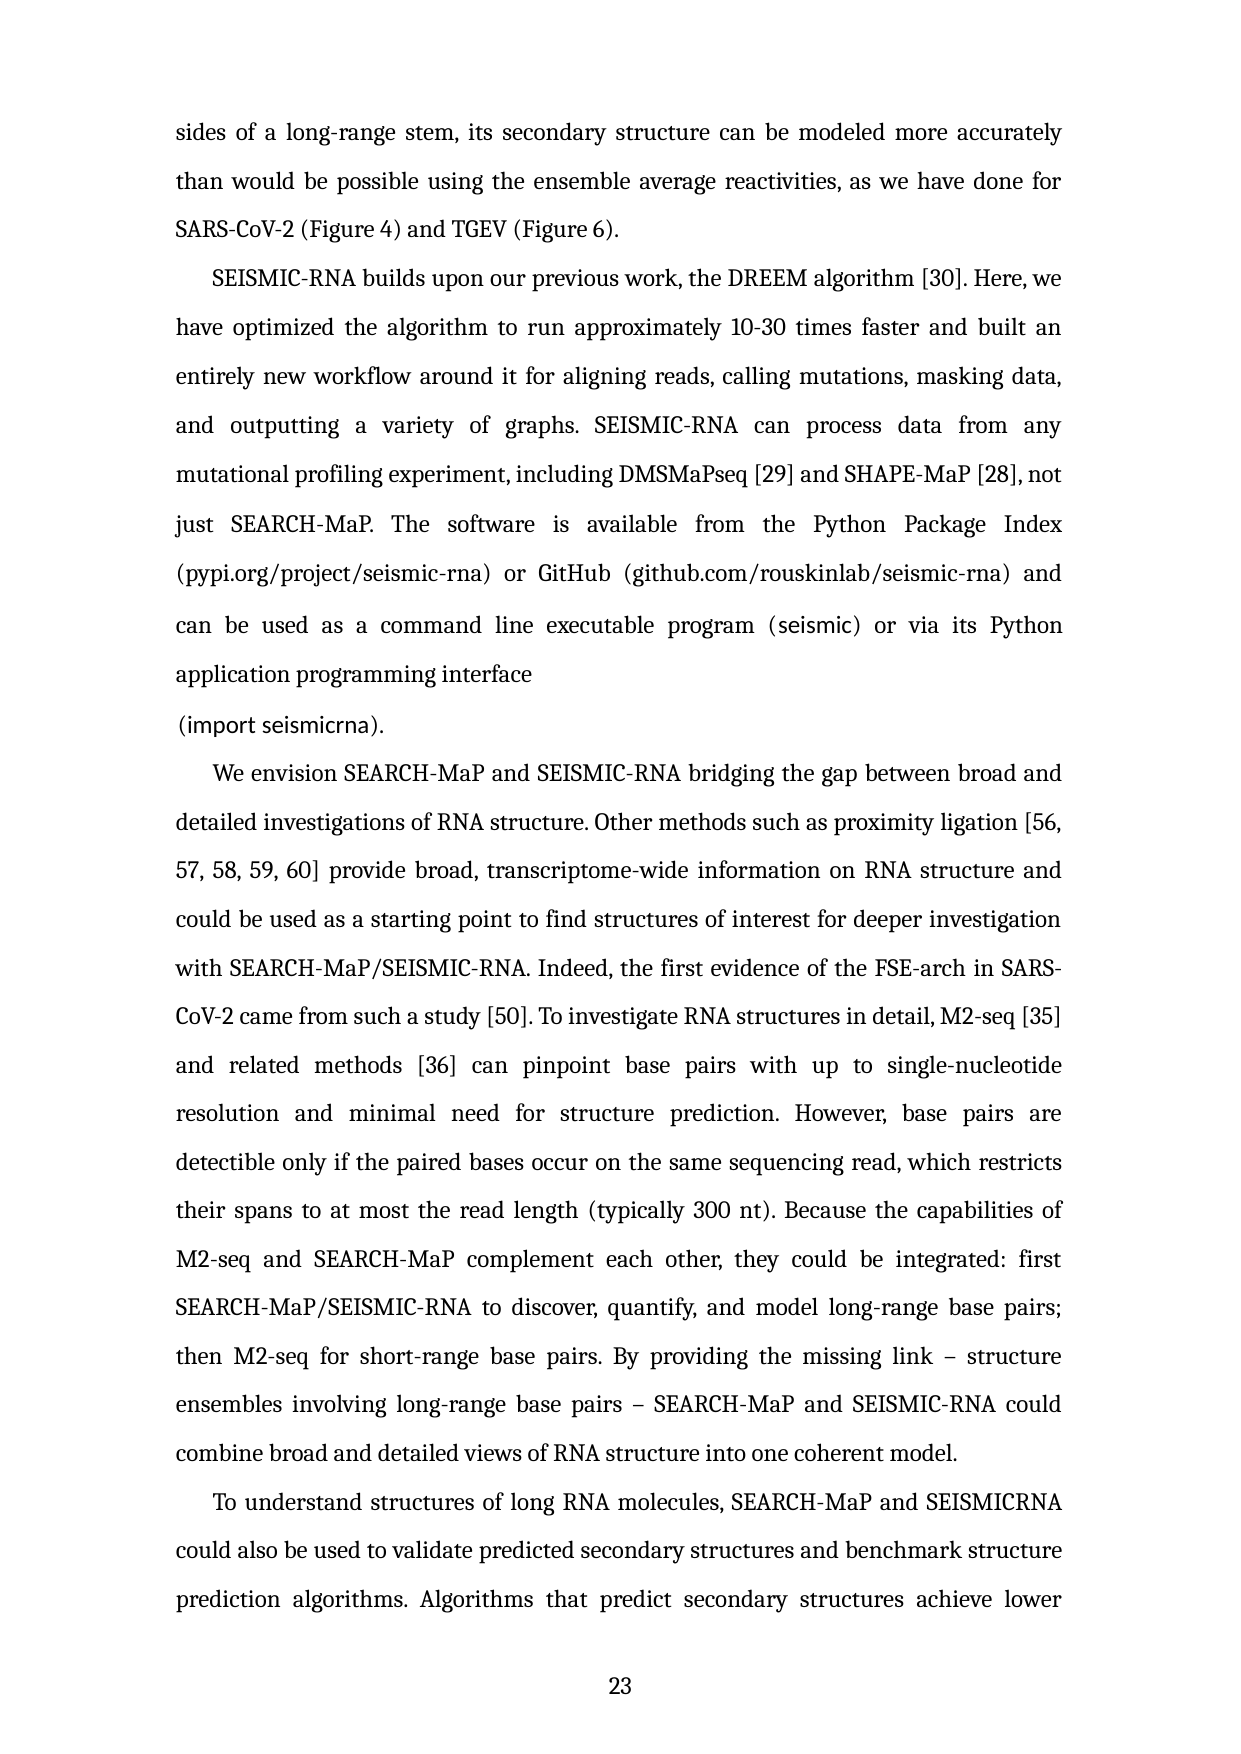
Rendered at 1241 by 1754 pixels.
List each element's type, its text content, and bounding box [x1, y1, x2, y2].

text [176, 1488, 1063, 1614]
text (import seismicrna). [177, 709, 1063, 740]
text SEISMIC-RNA builds upon our previous work, the DREEM algorithm [30]. Here, we have optimized the algorithm to run approximately 10-30 times faster and built an entirely new workflow around it for aligning reads, calling mutations, masking data, and outputting a variety of graphs. SEISMIC-RNA can process data from any mutational profiling experiment, including DMSMaPseq [29] and SHAPE-MaP [28], not just SEARCH-MaP. The software is available from the Python Package Index (pypi.org/project/seismic-rna) or GitHub (github.com/rouskinlab/seismic-rna) and can be used as a command line executable program (seismic) or via its Python application programming interface [176, 264, 1063, 688]
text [176, 118, 1063, 244]
text We envision SEARCH-MaP and SEISMIC-RNA bridging the gap between broad and detailed investigations of RNA structure. Other methods such as proximity ligation [56, 57, 58, 59, 60] provide broad, transcriptome-wide information on RNA structure and could be used as a starting point to find structures of interest for deeper investigation with SEARCH-MaP/SEISMIC-RNA. Indeed, the first evidence of the FSE-arch in SARS-CoV-2 came from such a study [50]. To investigate RNA structures in detail, M2-seq [35] and related methods [36] can pinpoint base pairs with up to single-nucleotide resolution and minimal need for structure prediction. However, base pairs are detectible only if the paired bases occur on the same sequencing read, which restricts their spans to at most the read length (typically 300 nt). Because the capabilities of M2-seq and SEARCH-MaP complement each other, they could be integrated: first SEARCH-MaP/SEISMIC-RNA to discover, quantify, and model long-range base pairs; then M2-seq for short-range base pairs. By providing the missing link – structure ensembles involving long-range base pairs – SEARCH-MaP and SEISMIC-RNA could combine broad and detailed views of RNA structure into one coherent model. [176, 759, 1063, 1468]
